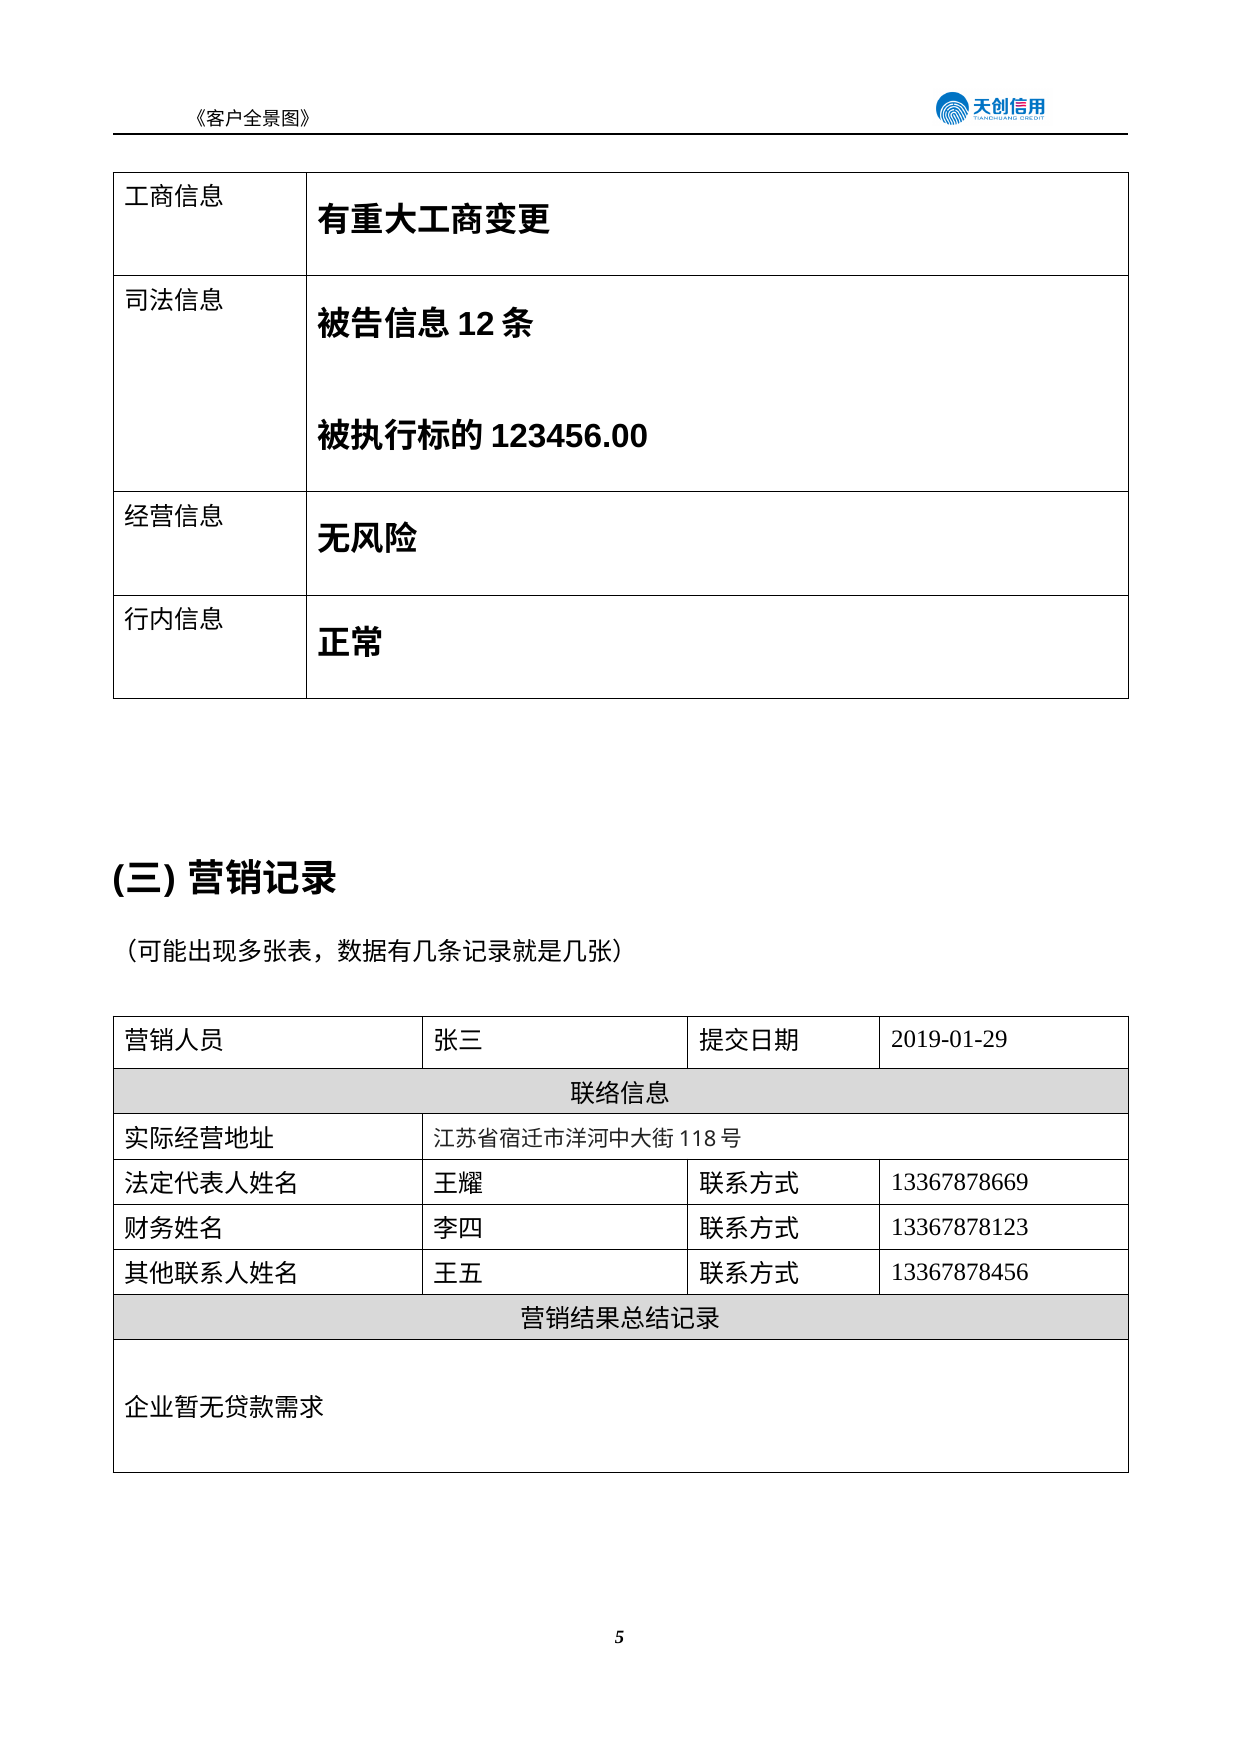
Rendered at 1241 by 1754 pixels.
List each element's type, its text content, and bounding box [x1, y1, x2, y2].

table_cell 有重大工商变更 [307, 173, 1128, 275]
table_cell 王五 [423, 1250, 687, 1294]
table_cell 财务姓名 [114, 1205, 422, 1249]
table_cell 无风险 [307, 492, 1128, 594]
table_cell 联系方式 [688, 1250, 879, 1294]
table_cell 13367878669 [880, 1160, 1128, 1203]
text （可能出现多张表，数据有几条记录就是几张） [112, 927, 1128, 971]
picture [932, 88, 1053, 126]
table_cell 联络信息 [114, 1069, 1128, 1113]
table_cell 法定代表人姓名 [114, 1160, 422, 1203]
table_header 营销人员 [114, 1017, 422, 1068]
table_cell 联系方式 [688, 1160, 879, 1203]
table_cell 13367878456 [880, 1250, 1128, 1294]
table_cell 司法信息 [114, 276, 306, 491]
table_cell 江苏省宿迁市洋河中大街118号 [423, 1114, 1128, 1158]
table_cell 企业暂无贷款需求 [114, 1340, 1128, 1472]
table_header 张三 [423, 1017, 687, 1068]
table_cell 被告信息12条 被执行标的123456.00 [307, 276, 1128, 491]
table_header 2019-01-29 [880, 1017, 1128, 1068]
table_cell 其他联系人姓名 [114, 1250, 422, 1294]
table_header 提交日期 [688, 1017, 879, 1068]
table_cell 联系方式 [688, 1205, 879, 1249]
table_cell 李四 [423, 1205, 687, 1249]
table_cell 王耀 [423, 1160, 687, 1203]
table_cell 13367878123 [880, 1205, 1128, 1249]
subtitle 营销记录 [112, 831, 1128, 919]
table_cell 行内信息 [114, 596, 306, 698]
table_cell 实际经营地址 [114, 1114, 422, 1158]
table_cell 营销结果总结记录 [114, 1295, 1128, 1339]
table_cell 正常 [307, 596, 1128, 698]
table_cell 工商信息 [114, 173, 306, 275]
table_cell 经营信息 [114, 492, 306, 594]
